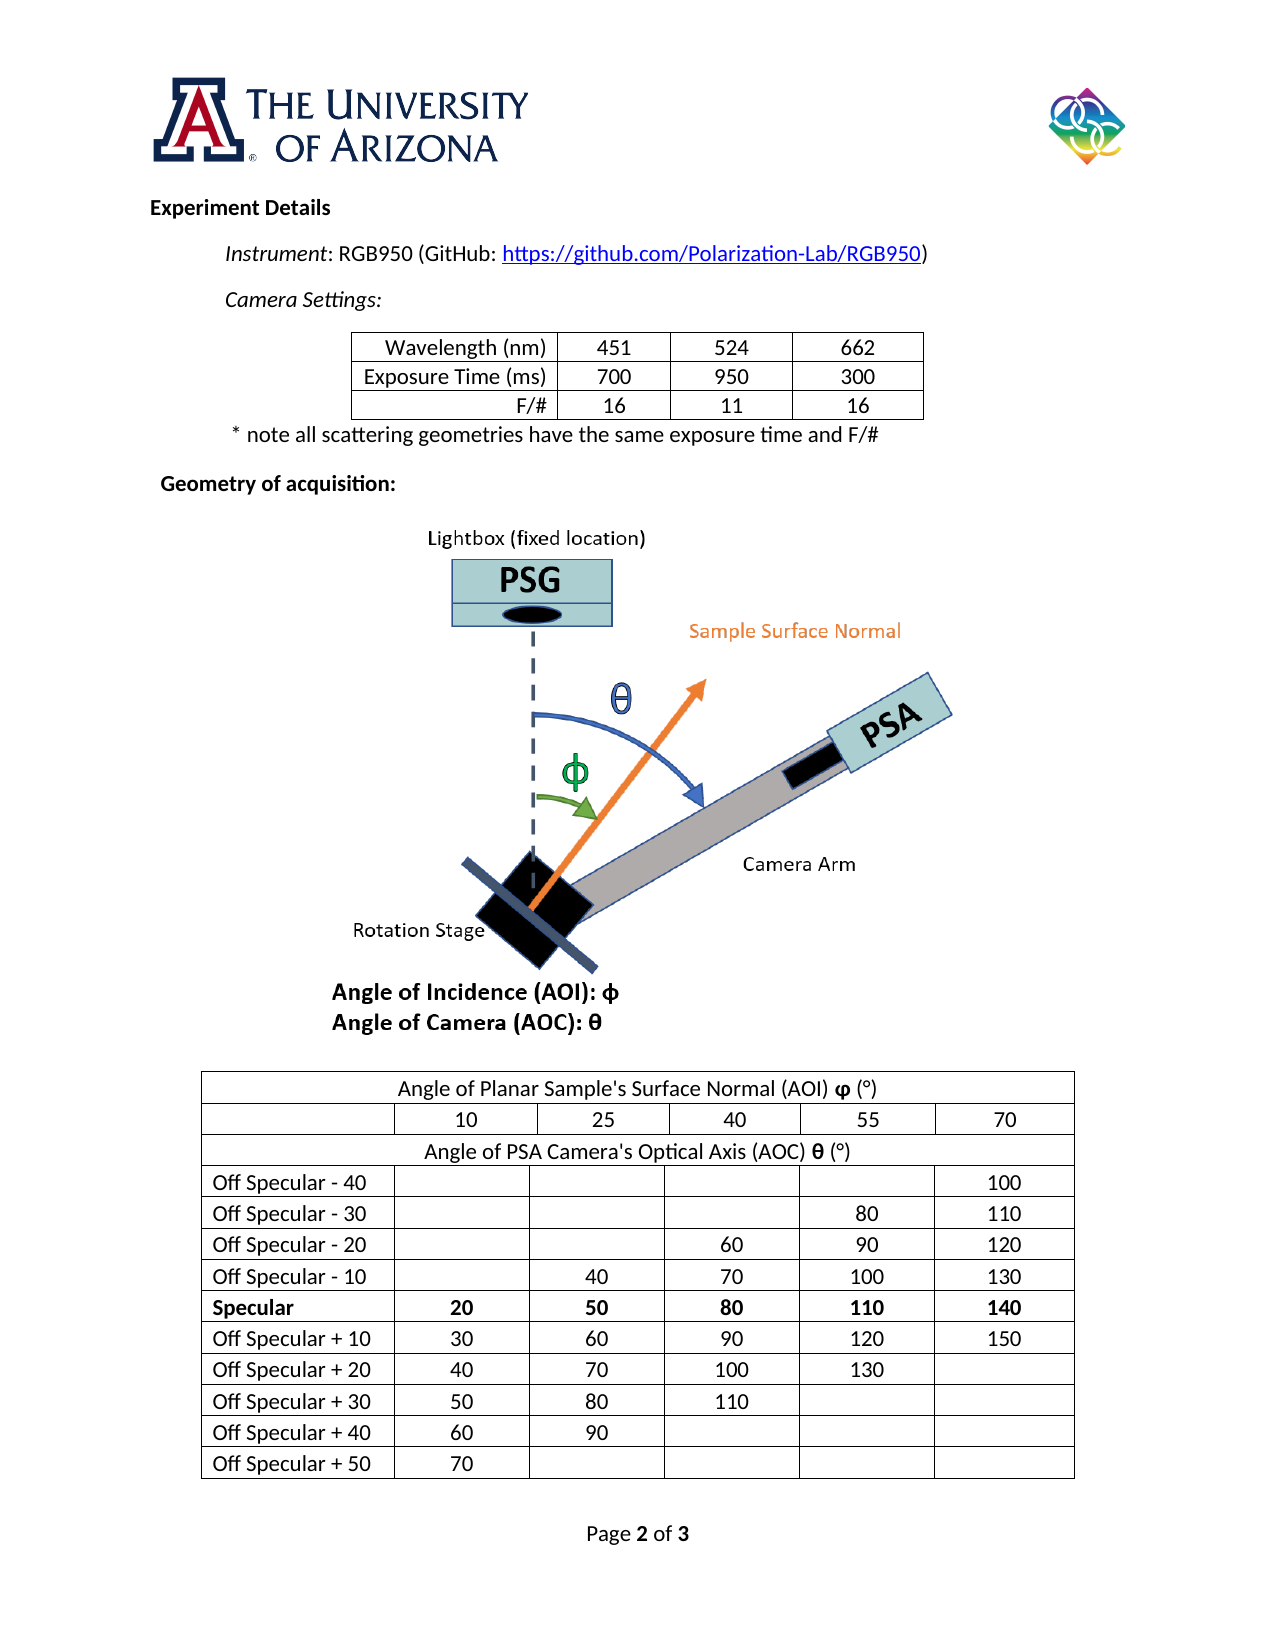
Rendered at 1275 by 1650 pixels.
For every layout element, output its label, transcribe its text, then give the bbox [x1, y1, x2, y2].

table_cell [530, 1166, 664, 1196]
table_cell 80 [665, 1291, 799, 1321]
table_cell 70 [530, 1354, 664, 1384]
table_cell [800, 1385, 934, 1415]
table_cell Off Specular - 20 [202, 1229, 394, 1259]
table_cell F/# [352, 391, 557, 419]
table_cell 30 [395, 1322, 529, 1352]
table_cell Off Specular + 20 [202, 1354, 394, 1384]
table_cell 20 [395, 1291, 529, 1321]
text * note all scattering geometries have the same exposure time and F/# [150, 420, 1125, 448]
table_cell Off Specular + 40 [202, 1416, 394, 1446]
table_cell 10 [395, 1104, 537, 1134]
table_cell 140 [935, 1291, 1074, 1321]
table_cell [395, 1197, 529, 1227]
table_cell 55 [801, 1104, 935, 1134]
table_cell [800, 1416, 934, 1446]
text Experiment Details [150, 193, 1125, 221]
table_cell 40 [395, 1354, 529, 1384]
picture [1048, 88, 1125, 165]
table_cell Angle of PSA Camera's Optical Axis (AOC) θ (°) [202, 1135, 1074, 1165]
table_cell [935, 1354, 1074, 1384]
table_cell [202, 1104, 394, 1134]
table_cell 100 [800, 1260, 934, 1290]
table_cell 100 [665, 1354, 799, 1384]
table_cell 700 [558, 362, 670, 390]
table_cell [395, 1229, 529, 1259]
table_cell 120 [935, 1229, 1074, 1259]
table_cell 110 [800, 1291, 934, 1321]
table_cell 90 [665, 1322, 799, 1352]
table_cell 50 [530, 1291, 664, 1321]
table_cell 70 [936, 1104, 1074, 1134]
table_cell 40 [530, 1260, 664, 1290]
table_cell [665, 1416, 799, 1446]
table_cell 130 [935, 1260, 1074, 1290]
table_cell 110 [665, 1385, 799, 1415]
table_cell [935, 1416, 1074, 1446]
table_cell 100 [935, 1166, 1074, 1196]
table_cell [935, 1385, 1074, 1415]
table_cell Off Specular - 30 [202, 1197, 394, 1227]
table_cell Off Specular - 40 [202, 1166, 394, 1196]
table_cell 60 [395, 1416, 529, 1446]
table_header Wavelength (nm) [352, 333, 557, 361]
table_cell 120 [800, 1322, 934, 1352]
table_cell [665, 1197, 799, 1227]
table_cell 60 [530, 1322, 664, 1352]
table_cell 90 [800, 1229, 934, 1259]
table_cell 70 [665, 1260, 799, 1290]
table_cell [665, 1447, 799, 1477]
table_cell Off Specular + 10 [202, 1322, 394, 1352]
table_cell [935, 1447, 1074, 1477]
table_cell 60 [665, 1229, 799, 1259]
table_cell [530, 1229, 664, 1259]
table_cell [530, 1447, 664, 1477]
table_cell 80 [530, 1385, 664, 1415]
table_cell 50 [395, 1385, 529, 1415]
table_header 451 [558, 333, 670, 361]
table_cell [395, 1260, 529, 1290]
table_cell [395, 1166, 529, 1196]
table_cell 70 [395, 1447, 529, 1477]
table_cell [800, 1166, 934, 1196]
text Instrument: RGB950 (GitHub: https://github.com/Polarization-Lab/RGB950) [150, 239, 1125, 267]
table_cell 300 [793, 362, 923, 390]
table_cell 90 [530, 1416, 664, 1446]
table_cell 110 [935, 1197, 1074, 1227]
text Geometry of acquisition: [150, 469, 1125, 497]
table_cell 150 [935, 1322, 1074, 1352]
table_cell [800, 1447, 934, 1477]
table_cell 16 [793, 391, 923, 419]
picture [150, 75, 529, 165]
table_cell 40 [670, 1104, 800, 1134]
table_cell Off Specular + 50 [202, 1447, 394, 1477]
table_cell Off Specular - 10 [202, 1260, 394, 1290]
table_cell Exposure Time (ms) [352, 362, 557, 390]
table_cell 11 [671, 391, 792, 419]
table_cell 950 [671, 362, 792, 390]
table_cell 16 [558, 391, 670, 419]
table_cell 80 [800, 1197, 934, 1227]
table_header Angle of Planar Sample's Surface Normal (AOI) ɸ (°) [202, 1072, 1074, 1102]
table_cell [530, 1197, 664, 1227]
table_cell Off Specular + 30 [202, 1385, 394, 1415]
picture [316, 517, 959, 1053]
table_header 524 [671, 333, 792, 361]
text Camera Settings: [225, 285, 1125, 313]
table_cell 130 [800, 1354, 934, 1384]
table_cell [665, 1166, 799, 1196]
table_cell Specular [202, 1291, 394, 1321]
table_cell 25 [538, 1104, 669, 1134]
table_header 662 [793, 333, 923, 361]
